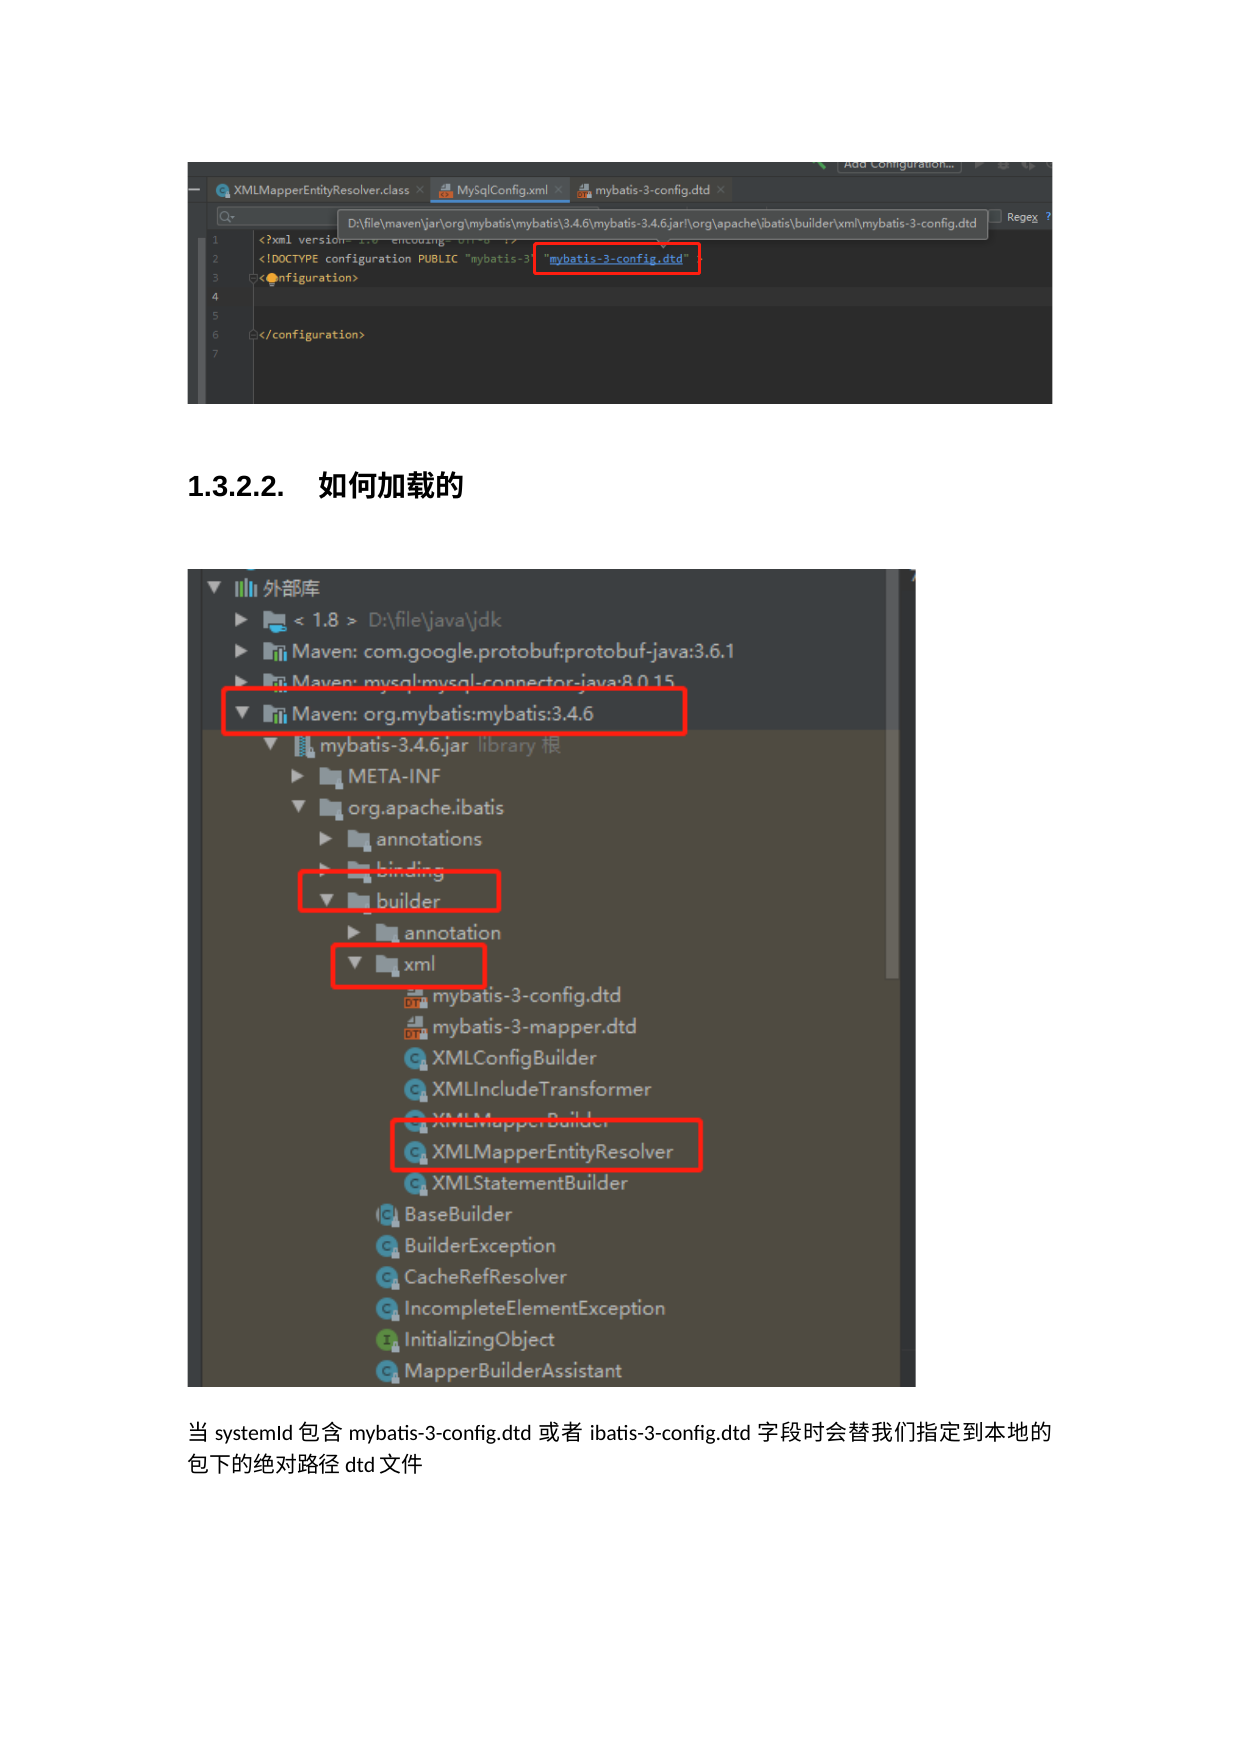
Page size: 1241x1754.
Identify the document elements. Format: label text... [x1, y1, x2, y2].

subtitle 如何加载的 [187, 451, 1053, 516]
picture [187, 569, 916, 1387]
picture [187, 162, 1053, 404]
text 当systemId包含mybatis-3-config.dtd 或者 ibatis-3-config.dtd 字段时会替我们指定到本地的包下的绝对路径dtd文件 [187, 1414, 1053, 1479]
